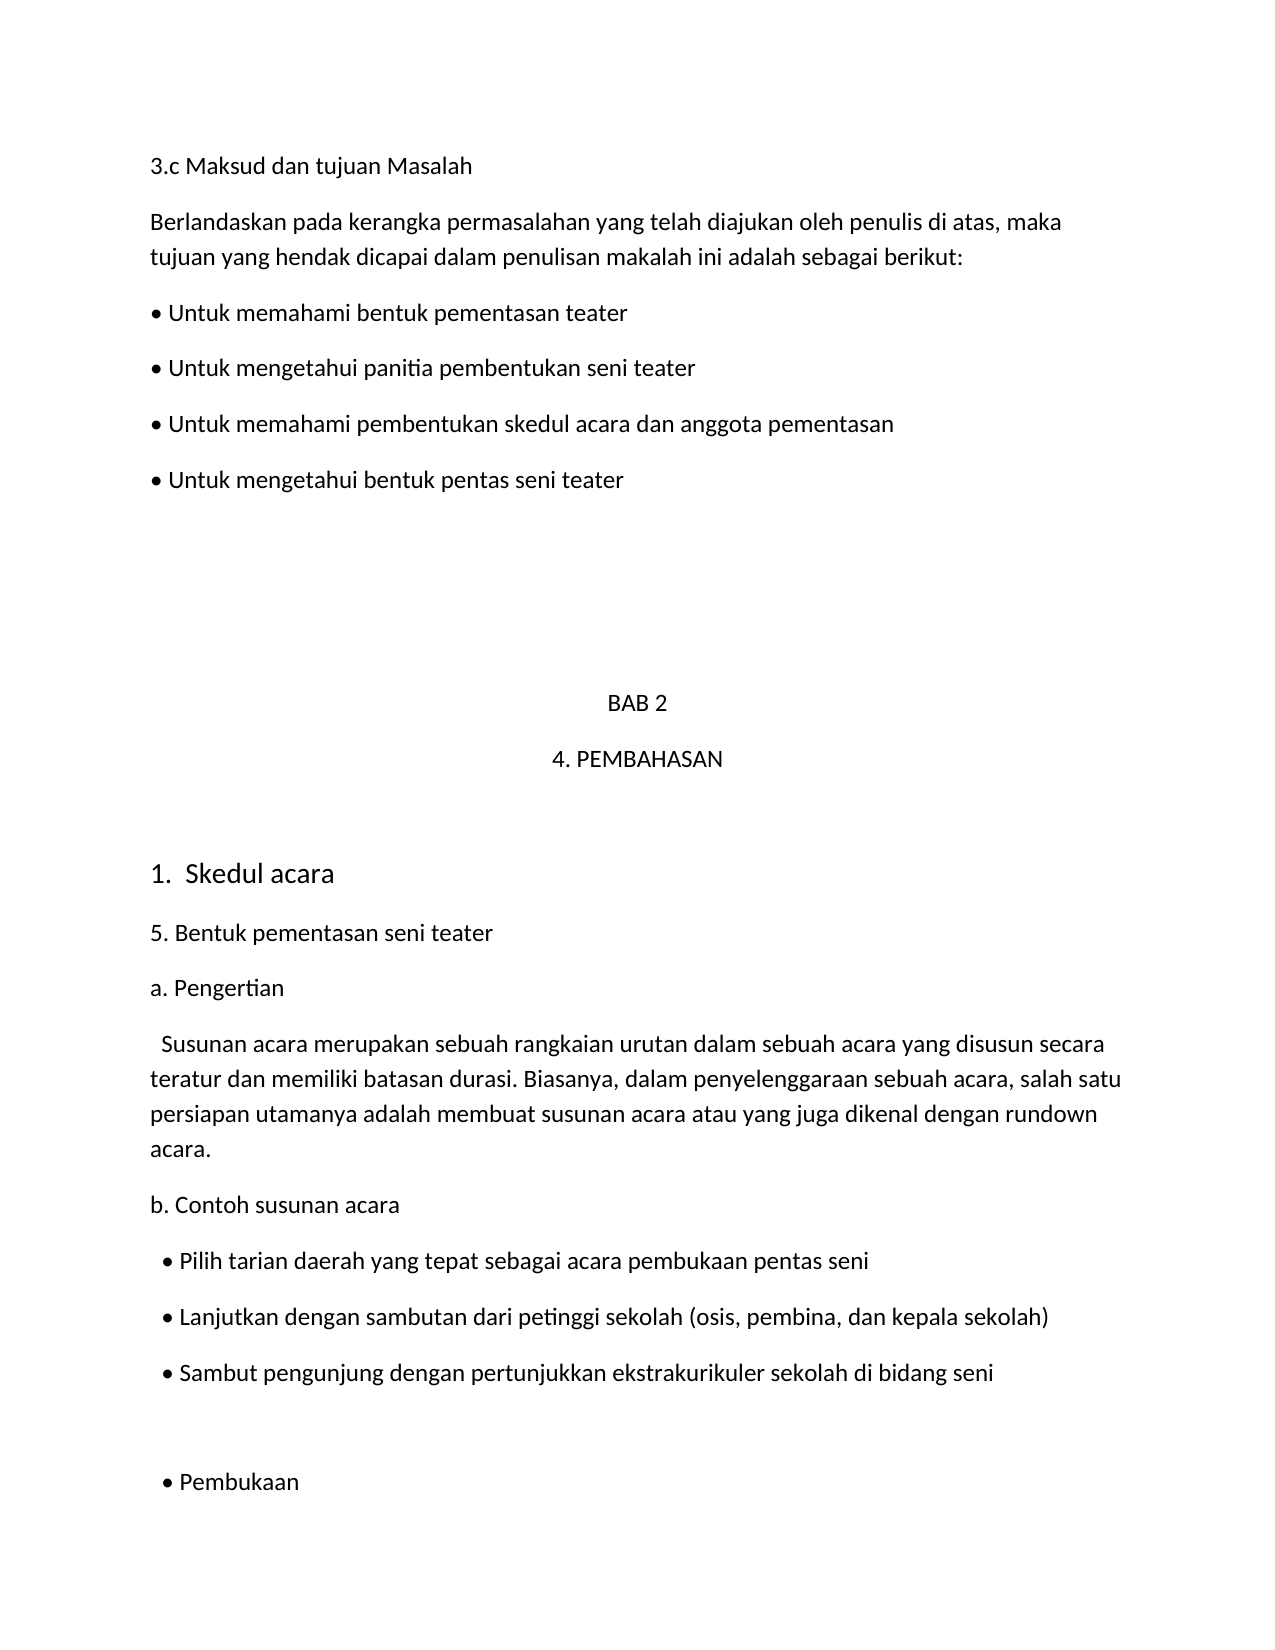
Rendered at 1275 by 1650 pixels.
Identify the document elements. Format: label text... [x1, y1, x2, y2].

text 4. PEMBAHASAN [150, 743, 1125, 774]
text • Untuk memahami pembentukan skedul acara dan anggota pementasan [150, 408, 1125, 439]
text • Untuk mengetahui bentuk pentas seni teater [150, 464, 1125, 495]
text 3.c Maksud dan tujuan Masalah [150, 150, 1125, 181]
text a. Pengertian [150, 973, 1125, 1003]
text b. Contoh susunan acara [150, 1189, 1125, 1220]
text BAB 2 [150, 687, 1125, 718]
text • Pilih tarian daerah yang tepat sebagai acara pembukaan pentas seni [150, 1245, 1125, 1276]
text • Pembukaan [150, 1466, 1125, 1496]
text Susunan acara merupakan sebuah rangkaian urutan dalam sebuah acara yang disusun secara teratur dan memiliki batasan durasi. Biasanya, dalam penyelenggaraan sebuah acara, salah satu persiapan utamanya adalah membuat susunan acara atau yang juga dikenal dengan rundown acara. [150, 1028, 1125, 1164]
text 1. Skedul acara [150, 855, 1125, 891]
text 5. Bentuk pementasan seni teater [150, 917, 1125, 947]
text Berlandaskan pada kerangka permasalahan yang telah diajukan oleh penulis di atas, maka tujuan yang hendak dicapai dalam penulisan makalah ini adalah sebagai berikut: [150, 206, 1125, 271]
text • Untuk memahami bentuk pementasan teater [150, 297, 1125, 327]
text • Sambut pengunjung dengan pertunjukkan ekstrakurikuler sekolah di bidang seni [150, 1357, 1125, 1387]
text • Lanjutkan dengan sambutan dari petinggi sekolah (osis, pembina, dan kepala sekolah) [150, 1301, 1125, 1331]
text • Untuk mengetahui panitia pembentukan seni teater [150, 352, 1125, 383]
